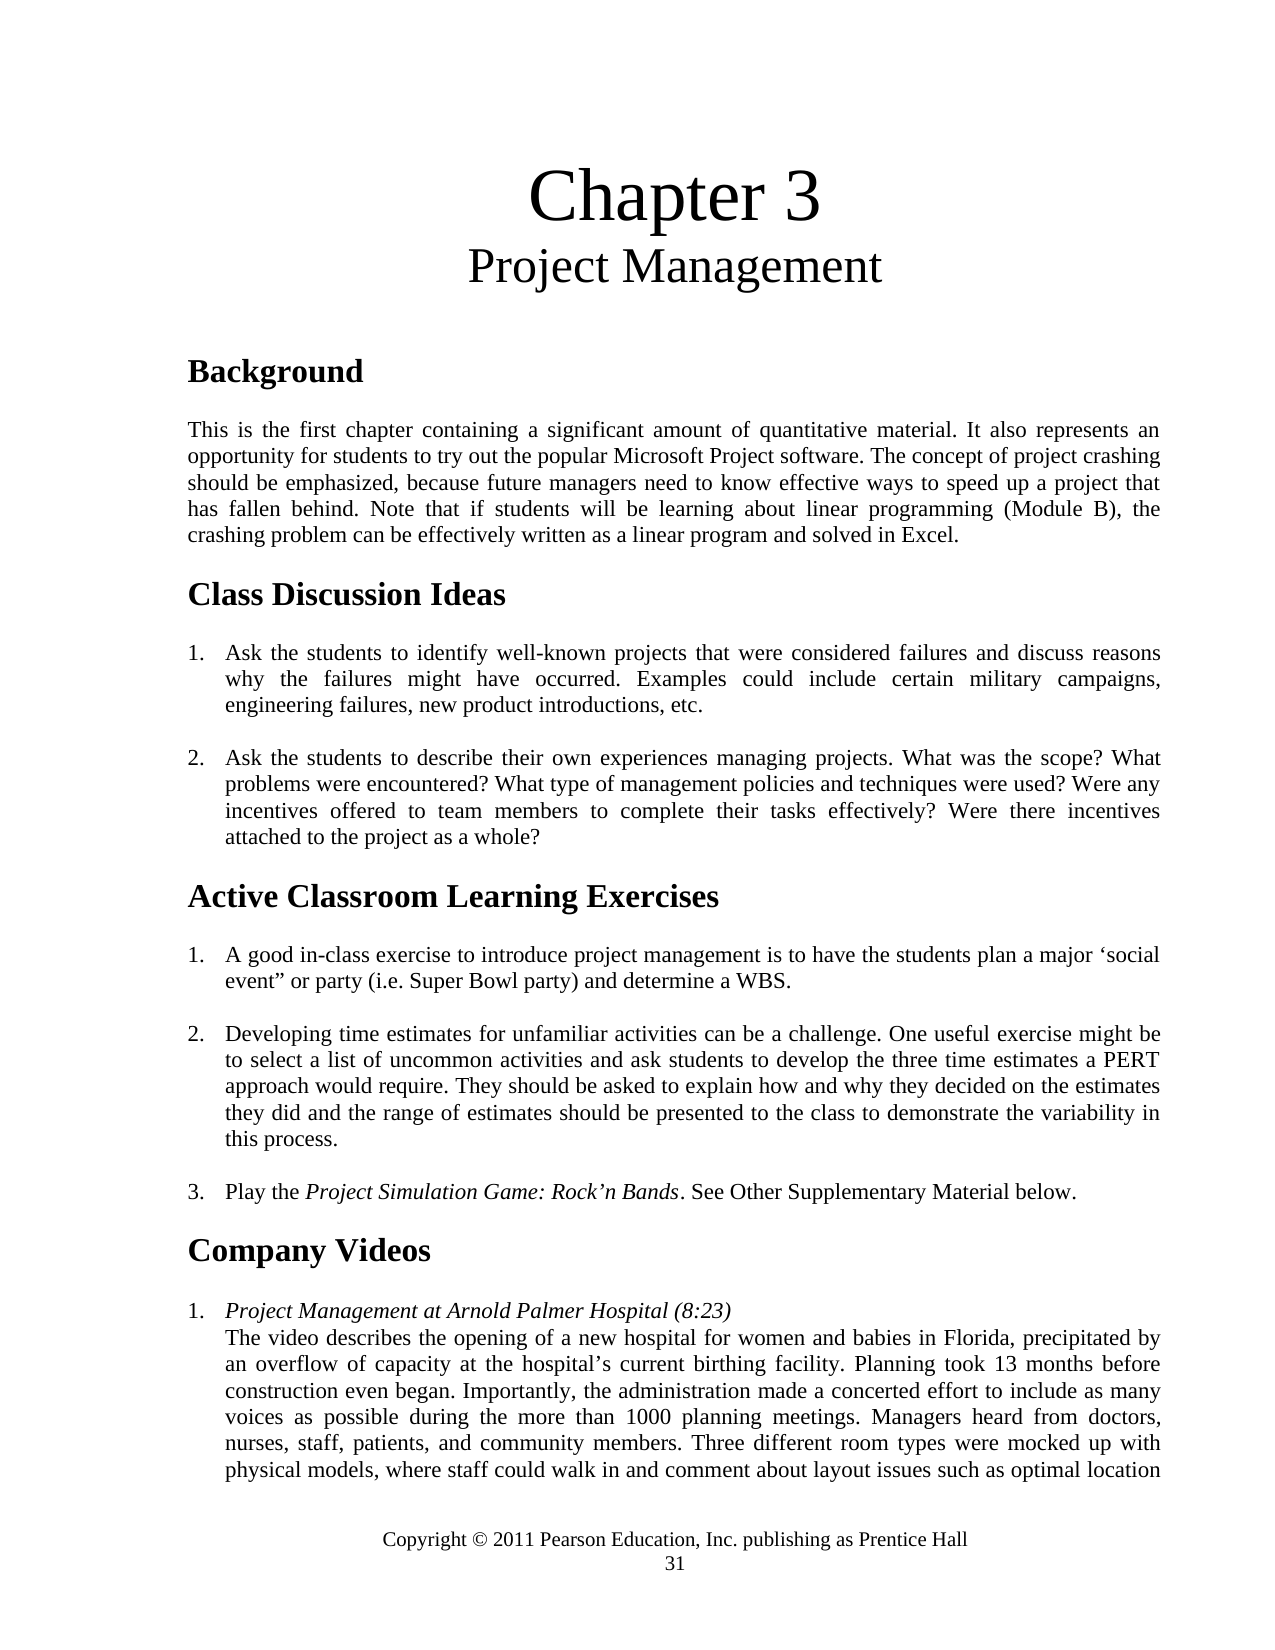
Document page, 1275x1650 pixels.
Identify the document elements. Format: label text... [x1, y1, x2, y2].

text Background [187, 351, 1162, 389]
text Chapter 3 [187, 150, 1162, 236]
text 3. Play the Project Simulation Game: Rock’n Bands. See Other Supplementary Material below. [187, 1178, 1162, 1204]
text 1. Project Management at (8:23) [187, 1298, 1162, 1324]
text 2. Developing time estimates for unfamiliar activities can be a challenge. One useful exercise might be to select a list of uncommon activities and ask students to develop the three time estimates a PERT approach would require. They should be asked to explain how and why they decided on the estimates they did and the range of estimates should be presented to the class to demonstrate the variability in this process. [187, 1020, 1162, 1151]
text Project Management [187, 236, 1162, 294]
text 2. Ask the students to describe their own experiences managing projects. What was the scope? What problems were encountered? What type of management policies and techniques were used? Were any incentives offered to team members to complete their tasks effectively? Were there incentives attached to the project as a whole? [187, 744, 1162, 849]
text Company Videos [187, 1231, 1162, 1298]
text Class Discussion Ideas [187, 574, 1162, 612]
text This is the first chapter containing a significant amount of quantitative material. It also represents an opportunity for students to try out the popular Microsoft Project software. The concept of project crashing should be emphasized, because future managers need to know effective ways to speed up a project that has fallen behind. Note that if students will be learning about linear programming (Module B), the crashing problem can be effectively written as a linear program and solved in Excel. [187, 416, 1162, 548]
text 1. Ask the students to identify well-known projects that were considered failures and discuss reasons why the failures might have occurred. Examples could include certain military campaigns, engineering failures, new product introductions, etc. [187, 639, 1162, 718]
text 1. A good in-class exercise to introduce project management is to have the students plan a major ‘social event” or party (i.e. Super Bowl party) and determine a WBS. [187, 941, 1162, 993]
text Active Classroom Learning Exercises [187, 876, 1162, 914]
